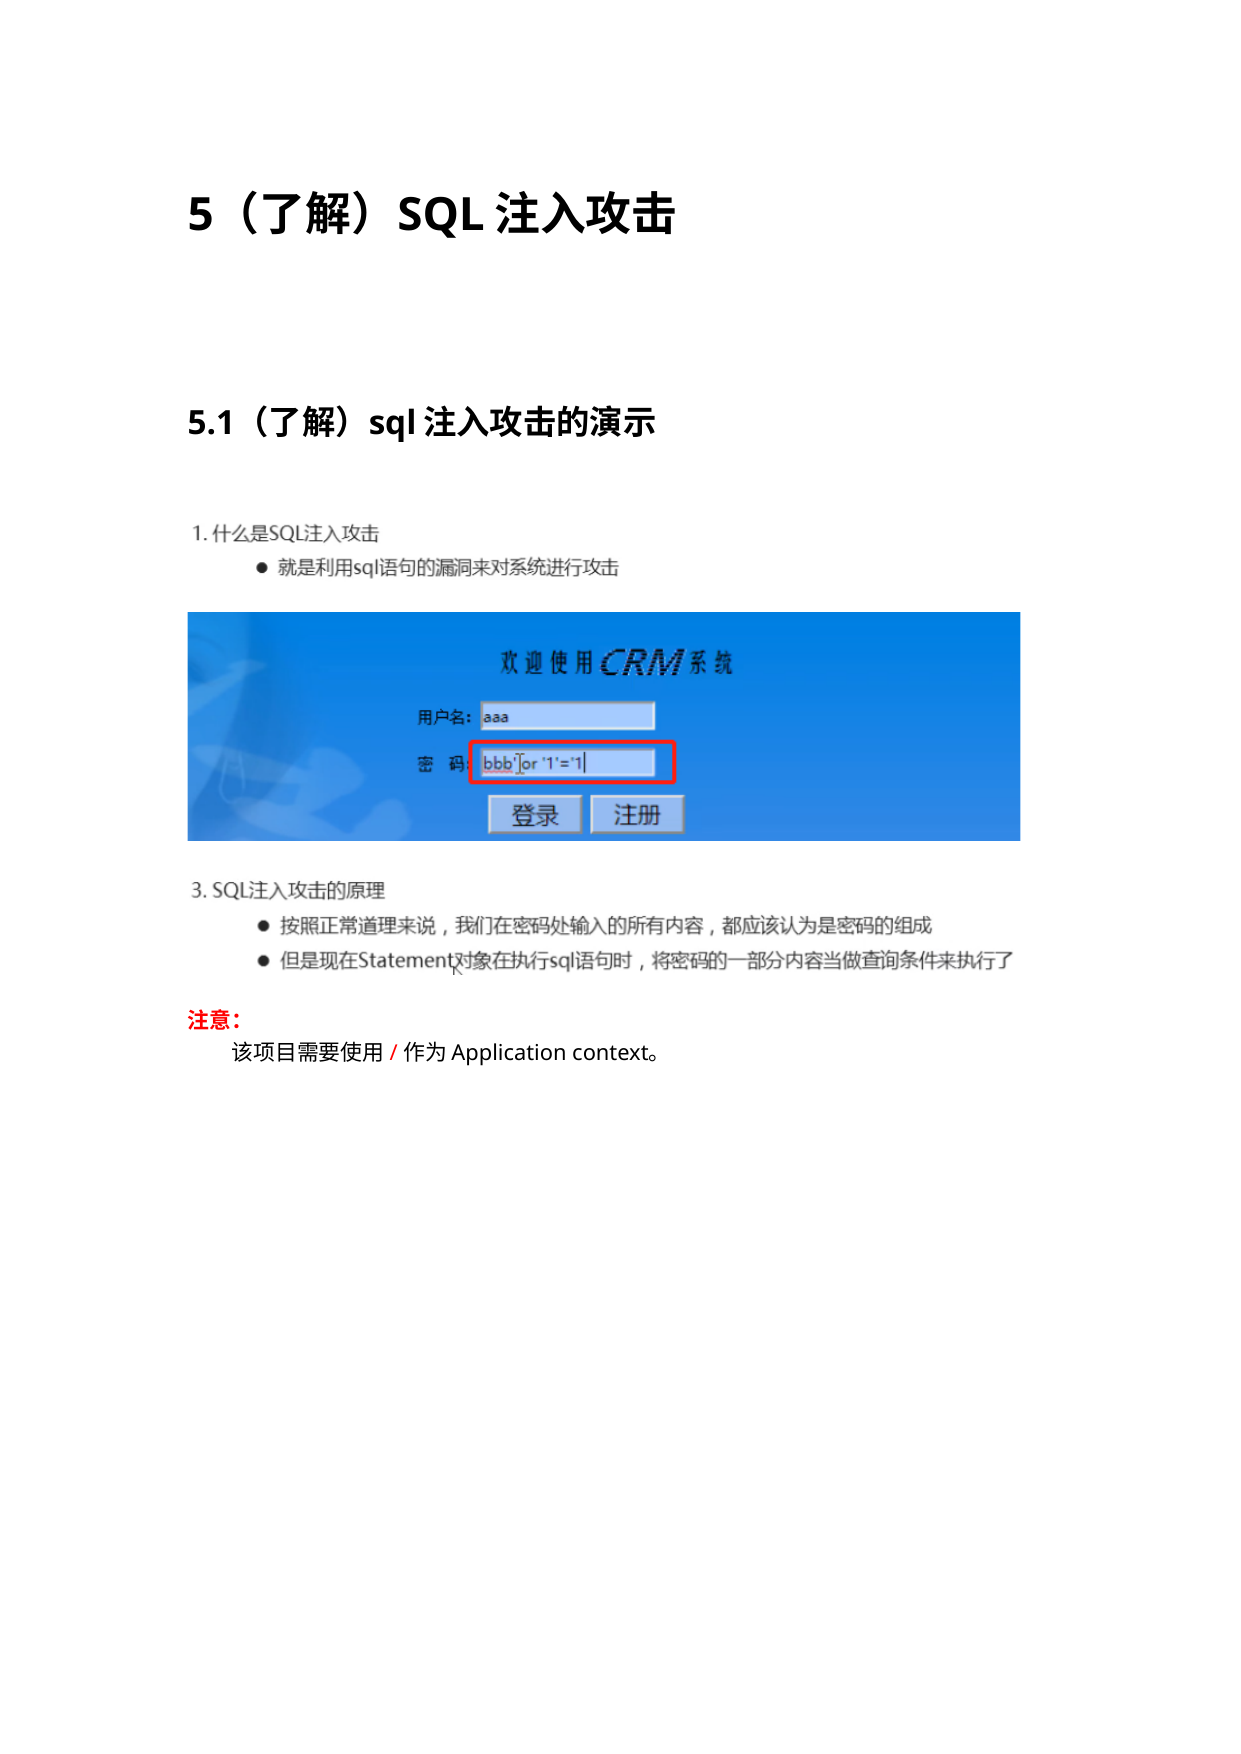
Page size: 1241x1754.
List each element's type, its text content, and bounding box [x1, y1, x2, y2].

text 注意： [187, 1002, 1053, 1035]
picture [187, 612, 1021, 841]
picture [187, 515, 1053, 595]
picture [187, 872, 1053, 975]
subtitle 5（了解）SQL注入攻击 [187, 162, 1053, 259]
text 该项目需要使用 / 作为Application context。 [187, 1035, 1053, 1067]
subtitle 5.1（了解）sql注入攻击的演示 [187, 388, 1053, 453]
